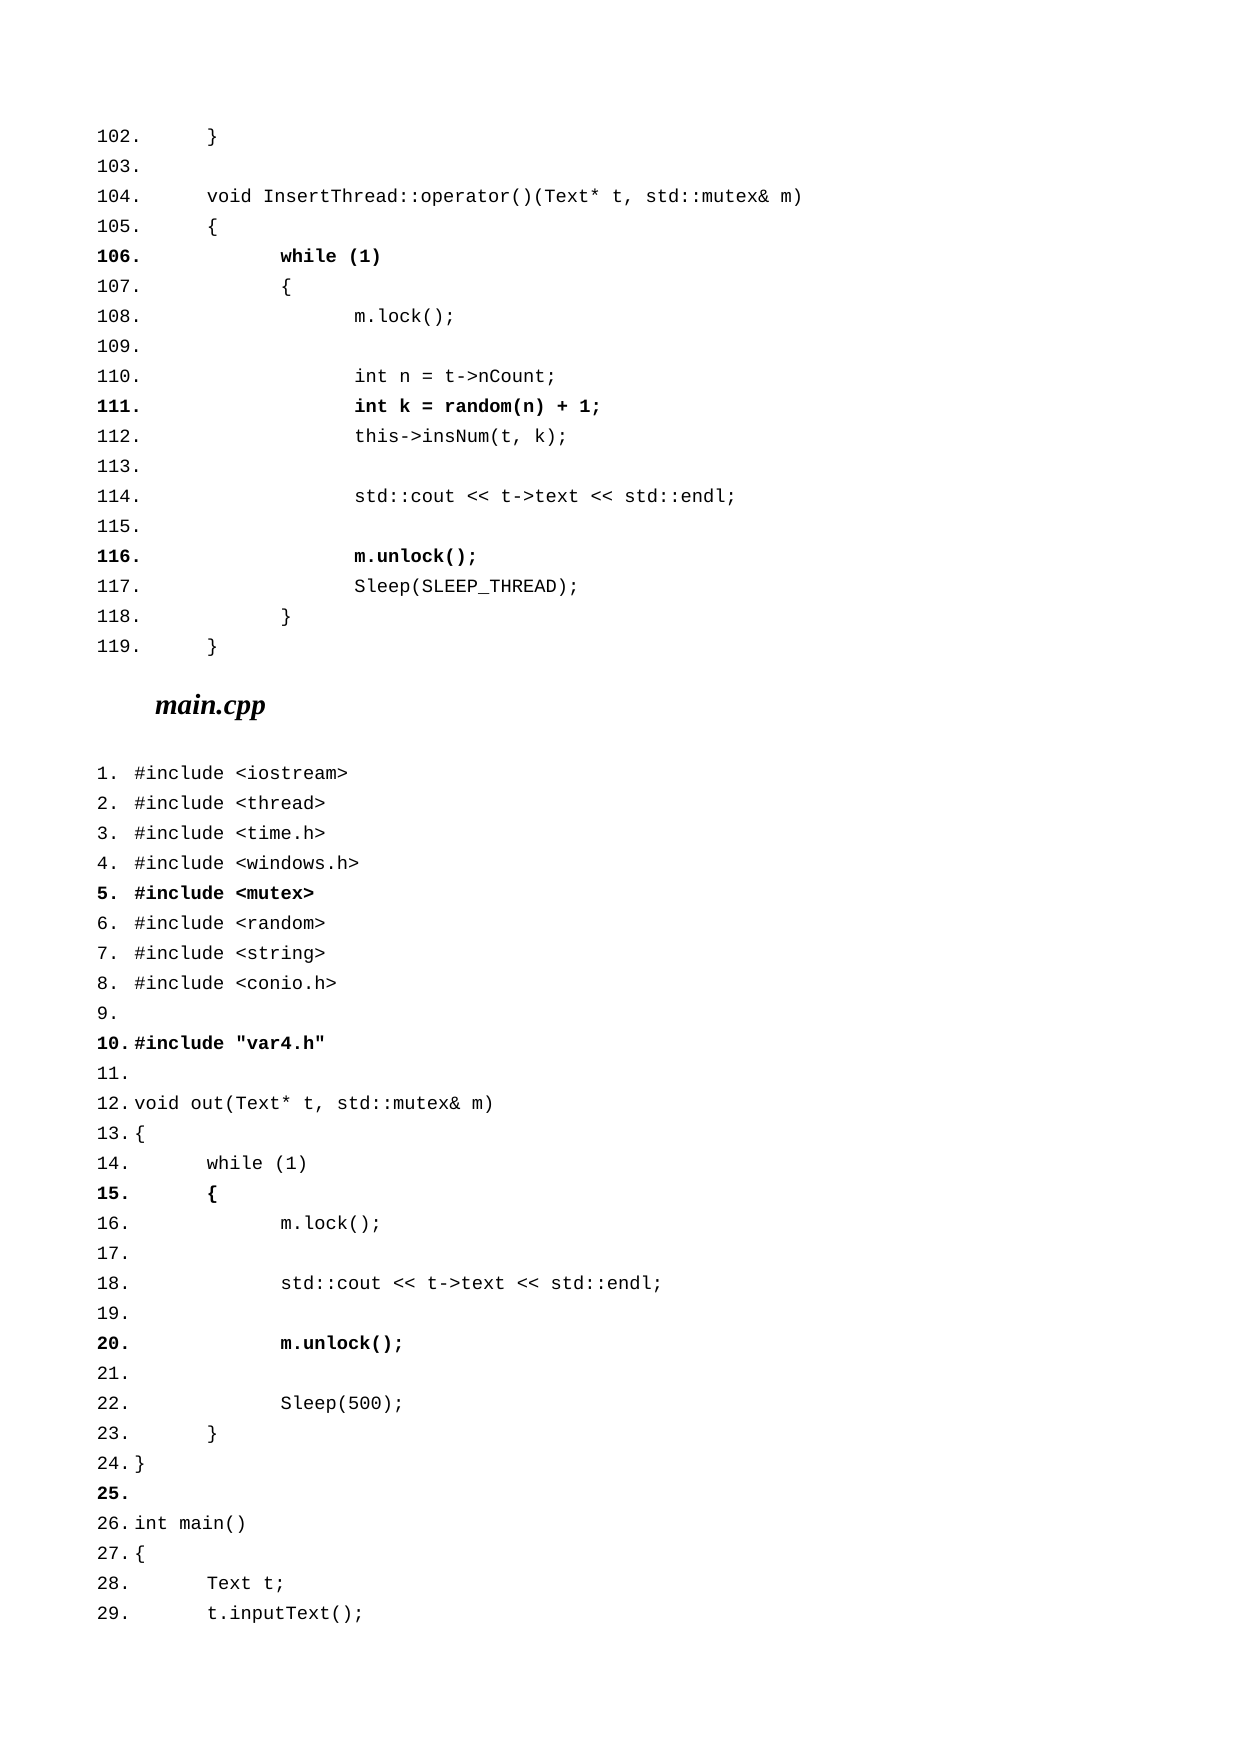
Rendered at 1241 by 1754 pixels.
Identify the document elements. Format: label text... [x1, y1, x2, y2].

list } [97, 1445, 1033, 1475]
list #include <time.h> [97, 815, 1033, 845]
list int main() [97, 1505, 1033, 1535]
list #include <random> [97, 905, 1033, 935]
list int k = random(n) + 1; [97, 388, 1033, 418]
list void InsertThread::operator()(Text* t, std::mutex& m) [97, 178, 1033, 208]
list { [97, 208, 1033, 238]
list } [97, 598, 1033, 628]
list while (1) [97, 238, 1033, 268]
list { [97, 1115, 1033, 1145]
list { [97, 1535, 1033, 1565]
list std::cout << t->text << std::endl; [97, 1265, 1033, 1295]
list #include "var4.h" [97, 1025, 1033, 1055]
list m.lock(); [97, 298, 1033, 328]
list m.unlock(); [97, 538, 1033, 568]
list { [97, 1175, 1033, 1205]
list #include <windows.h> [97, 845, 1033, 875]
list } [97, 1415, 1033, 1445]
list } [97, 628, 1033, 658]
list #include <thread> [97, 785, 1033, 815]
list Sleep(SLEEP_THREAD); [97, 568, 1033, 598]
list #include <iostream> [97, 755, 1033, 785]
list m.unlock(); [97, 1325, 1033, 1355]
list int n = t->nCount; [97, 358, 1033, 388]
list #include <string> [97, 935, 1033, 965]
list this->insNum(t, k); [97, 418, 1033, 448]
list Text t; [97, 1565, 1033, 1595]
list t.inputText(); [97, 1595, 1033, 1625]
list while (1) [97, 1145, 1033, 1175]
list std::cout << t->text << std::endl; [97, 478, 1033, 508]
list #include <conio.h> [97, 965, 1033, 995]
list void out(Text* t, std::mutex& m) [97, 1085, 1033, 1115]
list Sleep(500); [97, 1385, 1033, 1415]
text main.cpp [59, 687, 1033, 721]
list #include <mutex> [97, 875, 1033, 905]
list } [97, 118, 1033, 148]
list { [97, 268, 1033, 298]
list m.lock(); [97, 1205, 1033, 1235]
